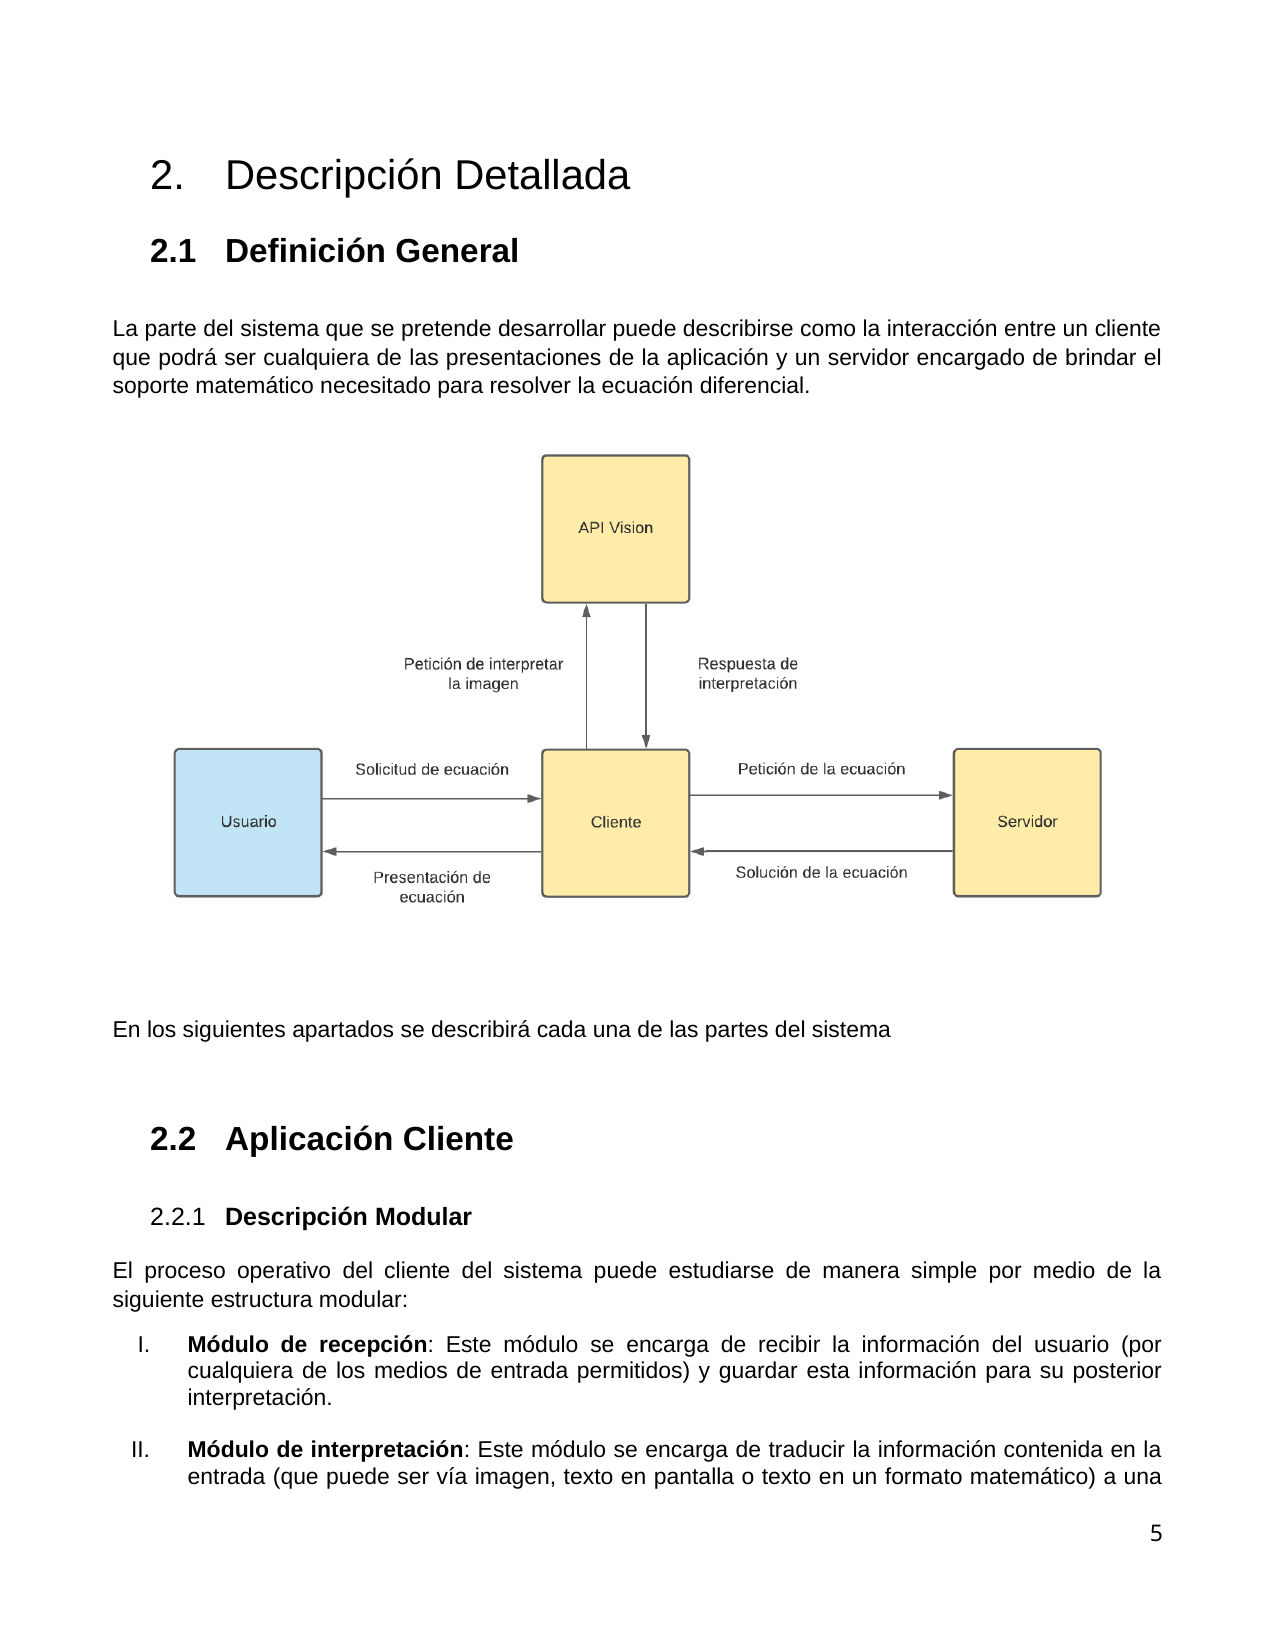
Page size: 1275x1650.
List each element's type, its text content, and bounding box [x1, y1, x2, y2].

list Definición General [150, 231, 1162, 270]
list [150, 1436, 1162, 1489]
text El proceso operativo del cliente del sistema puede estudiarse de manera simple por medio de la siguiente estructura modular: [112, 1257, 1162, 1312]
list Módulo de recepción: Este módulo se encarga de recibir la información del usuario (por cualquiera de los medios de entrada permitidos) y guardar esta información para su posterior interpretación. [150, 1331, 1162, 1410]
list Descripción Detallada [150, 150, 1162, 198]
picture [112, 416, 1163, 950]
list Aplicación Cliente [150, 1119, 1162, 1157]
text En los siguientes apartados se describirá cada una de las partes del sistema [112, 1016, 1162, 1042]
text La parte del sistema que se pretende desarrollar puede describirse como la interacción entre un cliente que podrá ser cualquiera de las presentaciones de la aplicación y un servidor encargado de brindar el soporte matemático necesitado para resolver la ecuación diferencial. [112, 315, 1162, 398]
list Descripción Modular [150, 1202, 1162, 1231]
